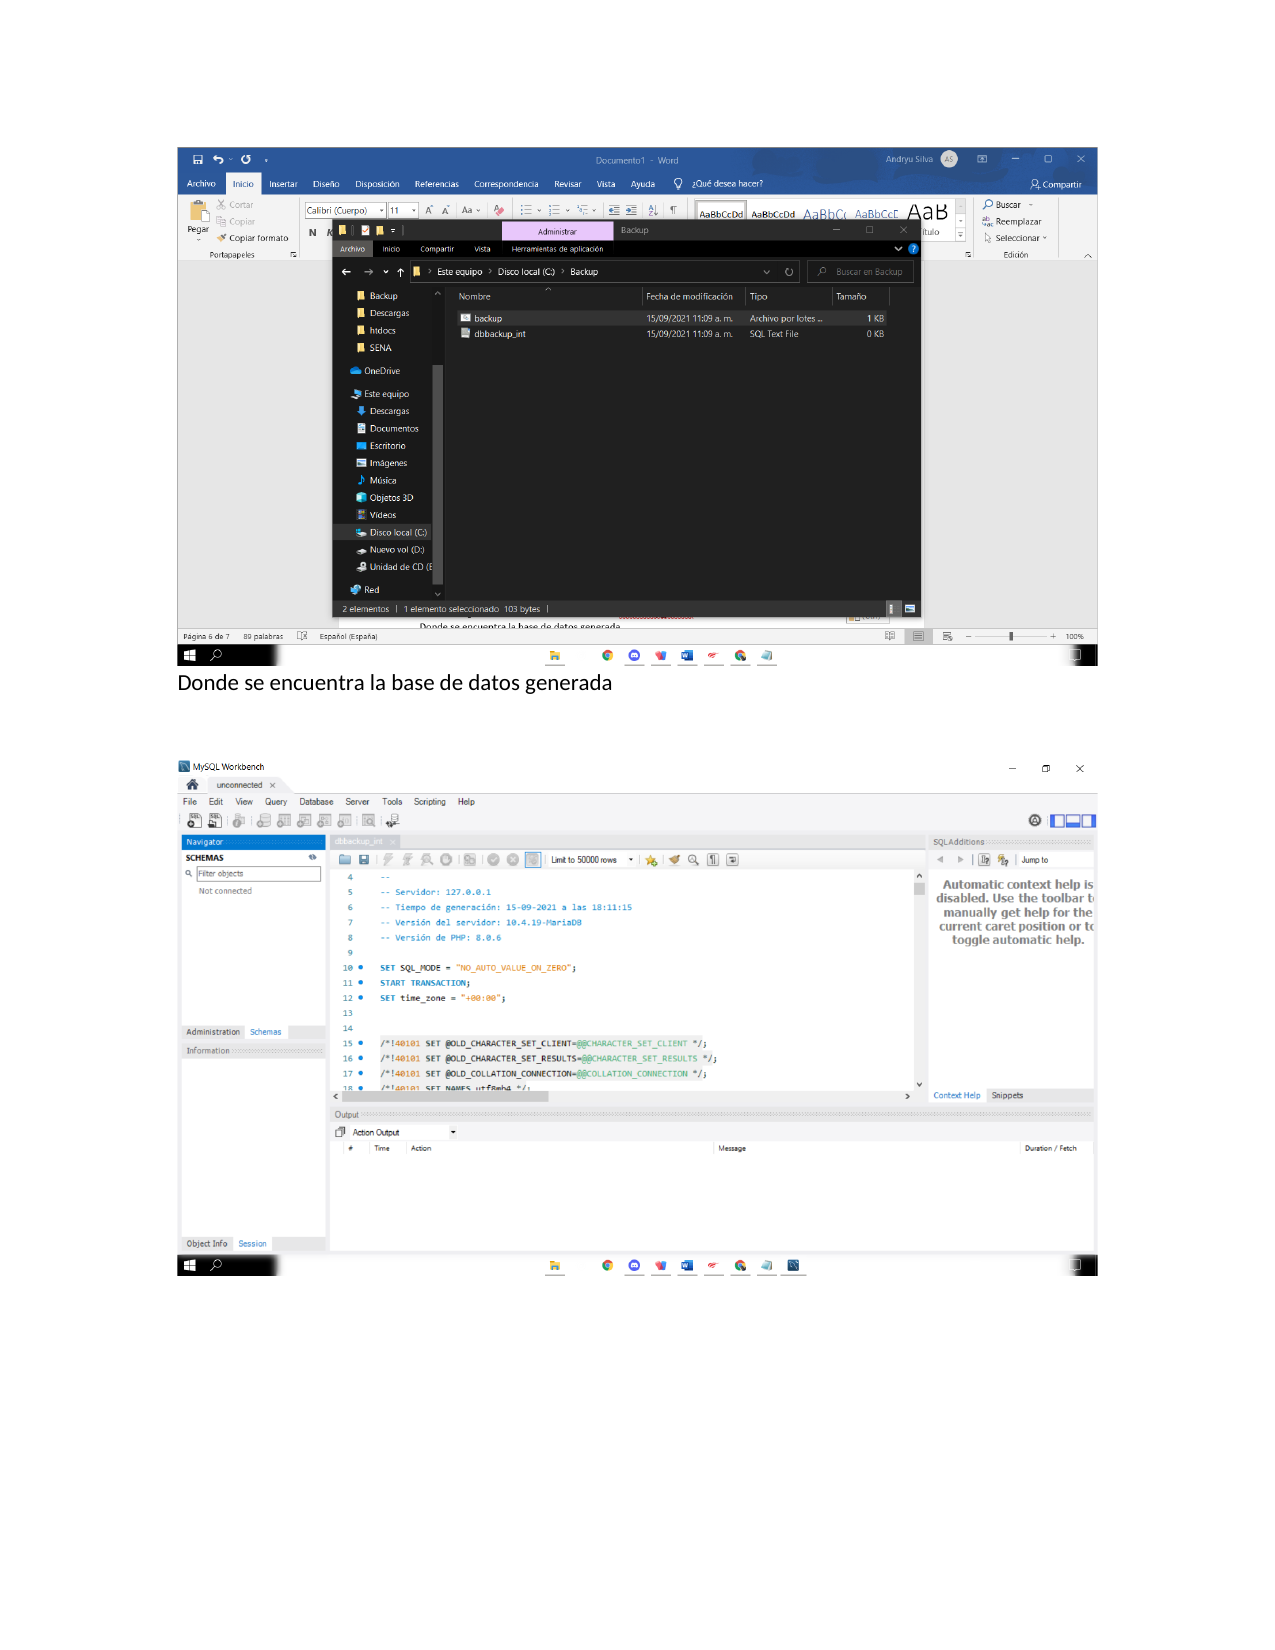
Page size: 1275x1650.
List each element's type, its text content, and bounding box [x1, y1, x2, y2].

picture [177, 758, 1098, 1276]
picture [177, 147, 1098, 666]
text Teniendo el archivo .bat eliminamos el documento de texto Abrimos el archivo .bat ingresamos una clave como por ejemplo 123 El cual nos genera el archivo sql dbbackup_int.sql Donde se encuentra la base de datos generada [177, 666, 1098, 758]
